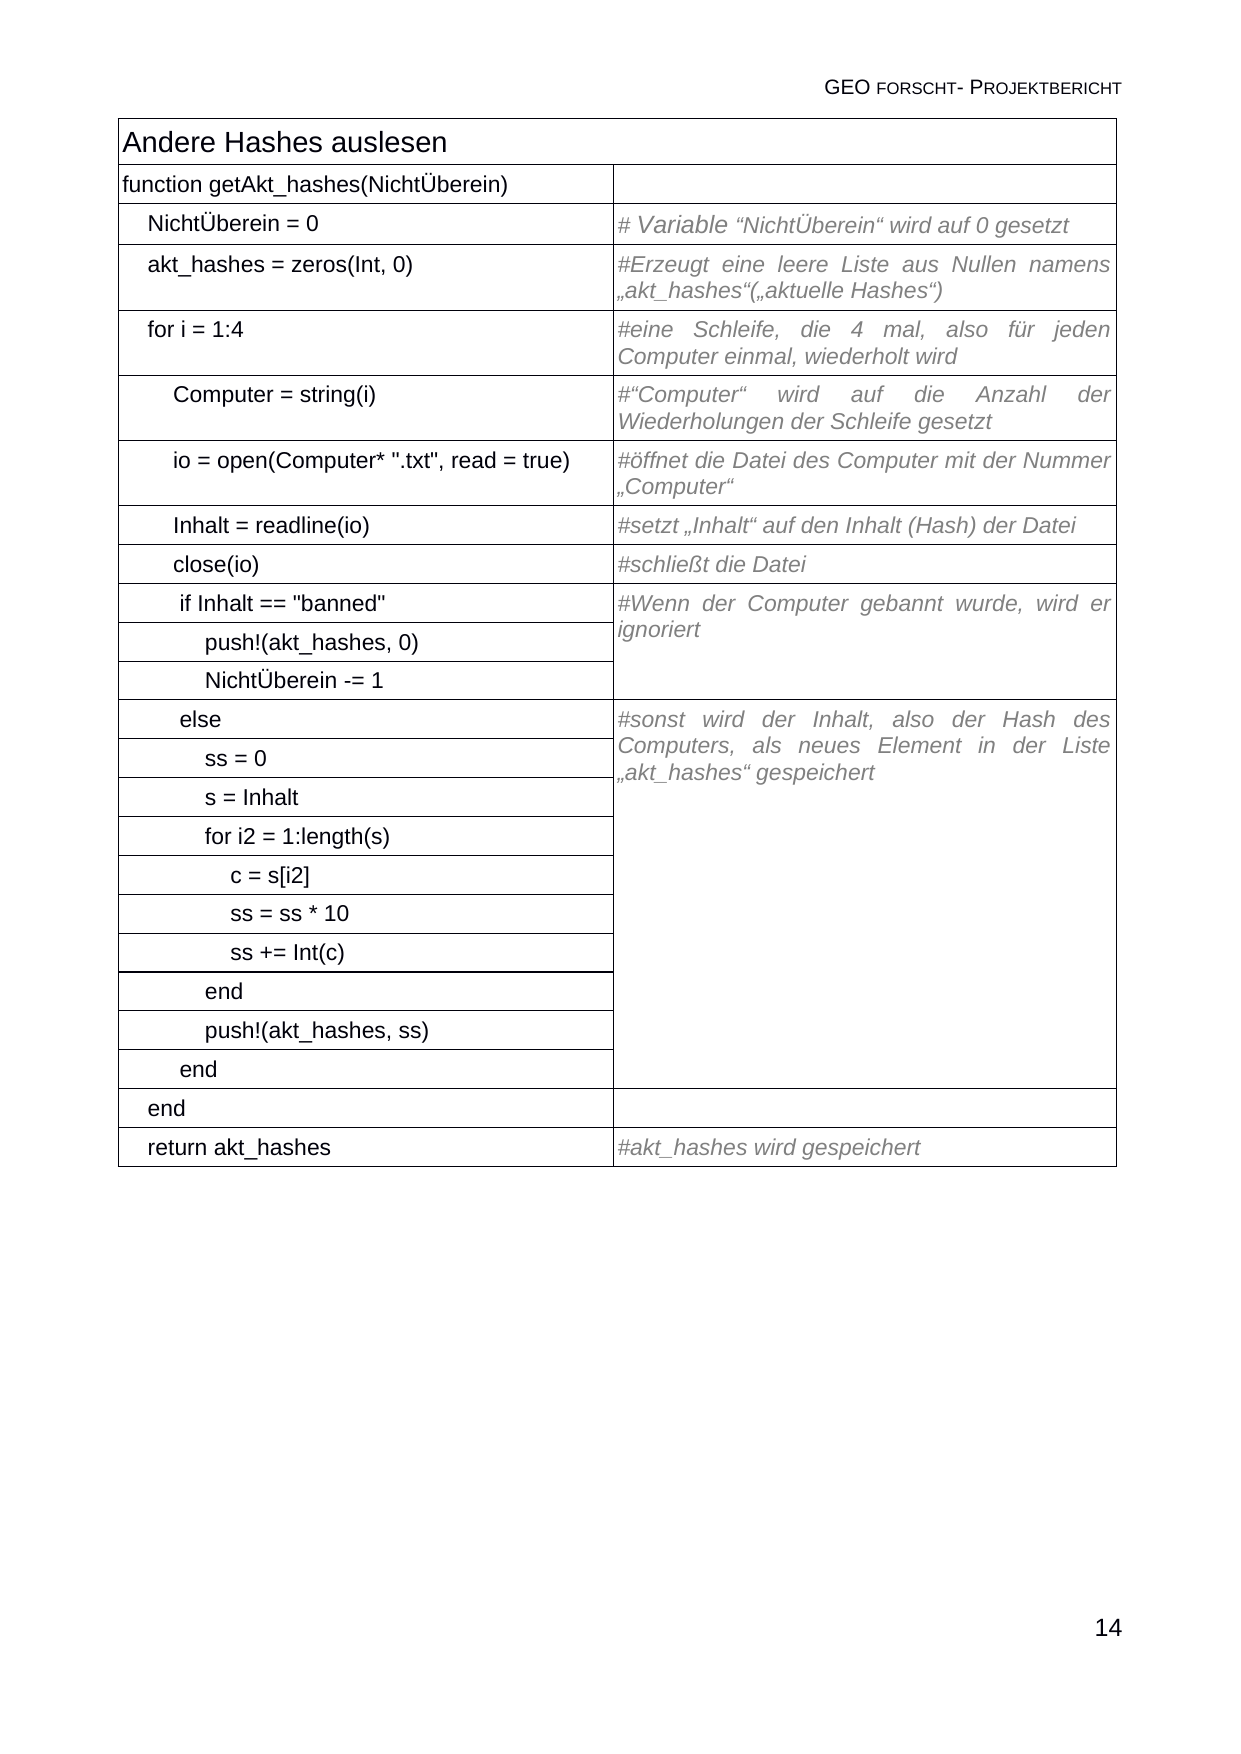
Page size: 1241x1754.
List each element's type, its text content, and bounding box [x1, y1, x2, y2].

table_cell NichtÜberein -= 1 [119, 662, 613, 699]
table_cell #“Computer“ wird auf die Anzahl der Wiederholungen der Schleife gesetzt [614, 376, 1116, 440]
table_cell Inhalt = readline(io) [119, 506, 613, 544]
table_cell else [119, 700, 613, 738]
table_cell #öffnet die Datei des Computer mit der Nummer „Computer“ [614, 441, 1116, 505]
table_header Andere Hashes auslesen [119, 119, 1116, 164]
table_cell akt_hashes = zeros(Int, 0) [119, 245, 613, 309]
table_cell return akt_hashes [119, 1128, 613, 1166]
table_cell #akt_hashes wird gespeichert [614, 1128, 1116, 1166]
table_cell #eine Schleife, die 4 mal, also für jeden Computer einmal, wiederholt wird [614, 311, 1116, 375]
table_cell Computer = string(i) [119, 376, 613, 440]
table_cell #sonst wird der Inhalt, also der Hash des Computers, als neues Element in der Liste „akt_hashes“ gespeichert [614, 700, 1116, 1088]
table_cell if Inhalt == "banned" [119, 584, 613, 622]
table_cell ss = ss * 10 [119, 895, 613, 932]
table_cell [614, 1089, 1116, 1127]
table_cell # Variable “NichtÜberein“ wird auf 0 gesetzt [614, 204, 1116, 244]
table_cell [614, 165, 1116, 203]
table_cell function getAkt_hashes(NichtÜberein) [119, 165, 613, 203]
table_cell close(io) [119, 545, 613, 583]
table_cell for i = 1:4 [119, 311, 613, 375]
table_cell end [119, 1089, 613, 1127]
table_cell #setzt „Inhalt“ auf den Inhalt (Hash) der Datei [614, 506, 1116, 544]
table_cell end [119, 973, 613, 1010]
table_cell for i2 = 1:length(s) [119, 817, 613, 855]
table_cell io = open(Computer* ".txt", read = true) [119, 441, 613, 505]
table_cell #Wenn der Computer gebannt wurde, wird er ignoriert [614, 584, 1116, 699]
table_cell end [119, 1050, 613, 1088]
table_cell push!(akt_hashes, 0) [119, 623, 613, 661]
table_cell c = s[i2] [119, 856, 613, 894]
table_cell NichtÜberein = 0 [119, 204, 613, 244]
table_cell ss += Int(c) [119, 934, 613, 971]
table_cell s = Inhalt [119, 778, 613, 816]
table_cell ss = 0 [119, 739, 613, 777]
table_cell push!(akt_hashes, ss) [119, 1011, 613, 1049]
table_cell #Erzeugt eine leere Liste aus Nullen namens „akt_hashes“(„aktuelle Hashes“) [614, 245, 1116, 309]
table_cell #schließt die Datei [614, 545, 1116, 583]
